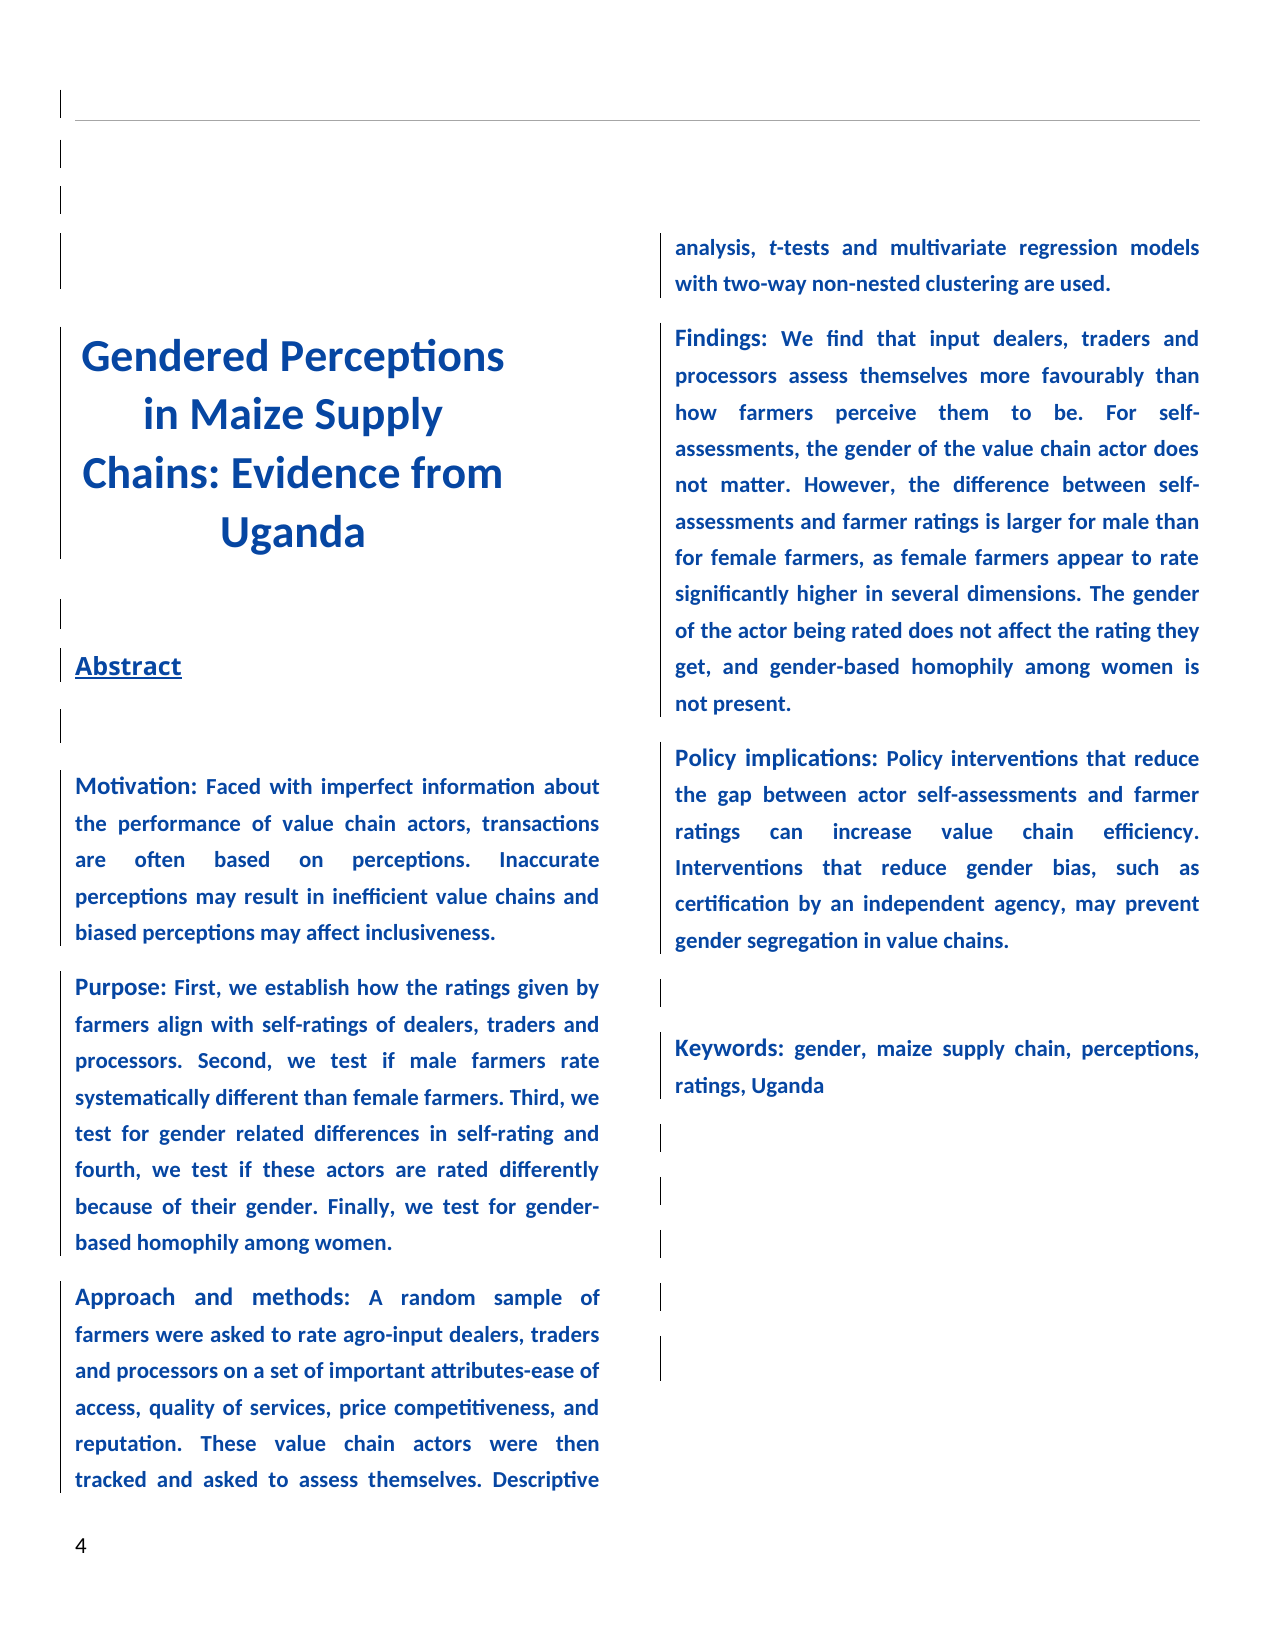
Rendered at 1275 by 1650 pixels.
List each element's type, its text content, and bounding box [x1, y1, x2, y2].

text Motivation: Faced with imperfect information about the performance of value chain actors, transactions are often based on perceptions. Inaccurate perceptions may result in inefficient value chains and biased perceptions may affect inclusiveness. [75, 770, 600, 946]
text Purpose: First, we establish how the ratings given by farmers align with self-ratings of dealers, traders and processors. Second, we test if male farmers rate systematically different than female farmers. Third, we test for gender related differences in self-rating and fourth, we test if these actors are rated differently because of their gender. Finally, we test for gender-based homophily among women. [75, 971, 600, 1256]
text Gendered Perceptions in Maize Supply Chains: Evidence from Uganda [75, 327, 511, 558]
text Keywords: gender, maize supply chain, perceptions, ratings, Uganda [675, 1032, 1200, 1099]
text Policy implications: Policy interventions that reduce the gap between actor self-assessments and farmer ratings can increase value chain efficiency. Interventions that reduce gender bias, such as certification by an independent agency, may prevent gender segregation in value chains. [675, 742, 1200, 954]
text Findings: We find that input dealers, traders and processors assess themselves more favourably than how farmers perceive them to be. For self-assessments, the gender of the value chain actor does not matter. However, the difference between self-assessments and farmer ratings is larger for male than for female farmers, as female farmers appear to rate significantly higher in several dimensions. The gender of the actor being rated does not affect the rating they get, and gender-based homophily among women is not present. [675, 323, 1200, 717]
text Abstract [75, 648, 600, 682]
text Approach and methods: A random sample of farmers were asked to rate agro-input dealers, traders and processors on a set of important attributes-ease of access, quality of services, price competitiveness, and reputation. These value chain actors were then tracked and asked to assess themselves. Descriptive analysis, t-tests and multivariate regression models with two-way non-nested clustering are used. [675, 233, 1200, 298]
text Approach and methods: A random sample of farmers were asked to rate agro-input dealers, traders and processors on a set of important attributes-ease of access, quality of services, price competitiveness, and reputation. These value chain actors were then tracked and asked to assess themselves. Descriptive analysis, t-tests and multivariate regression models with two-way non-nested clustering are used. [75, 1281, 600, 1493]
